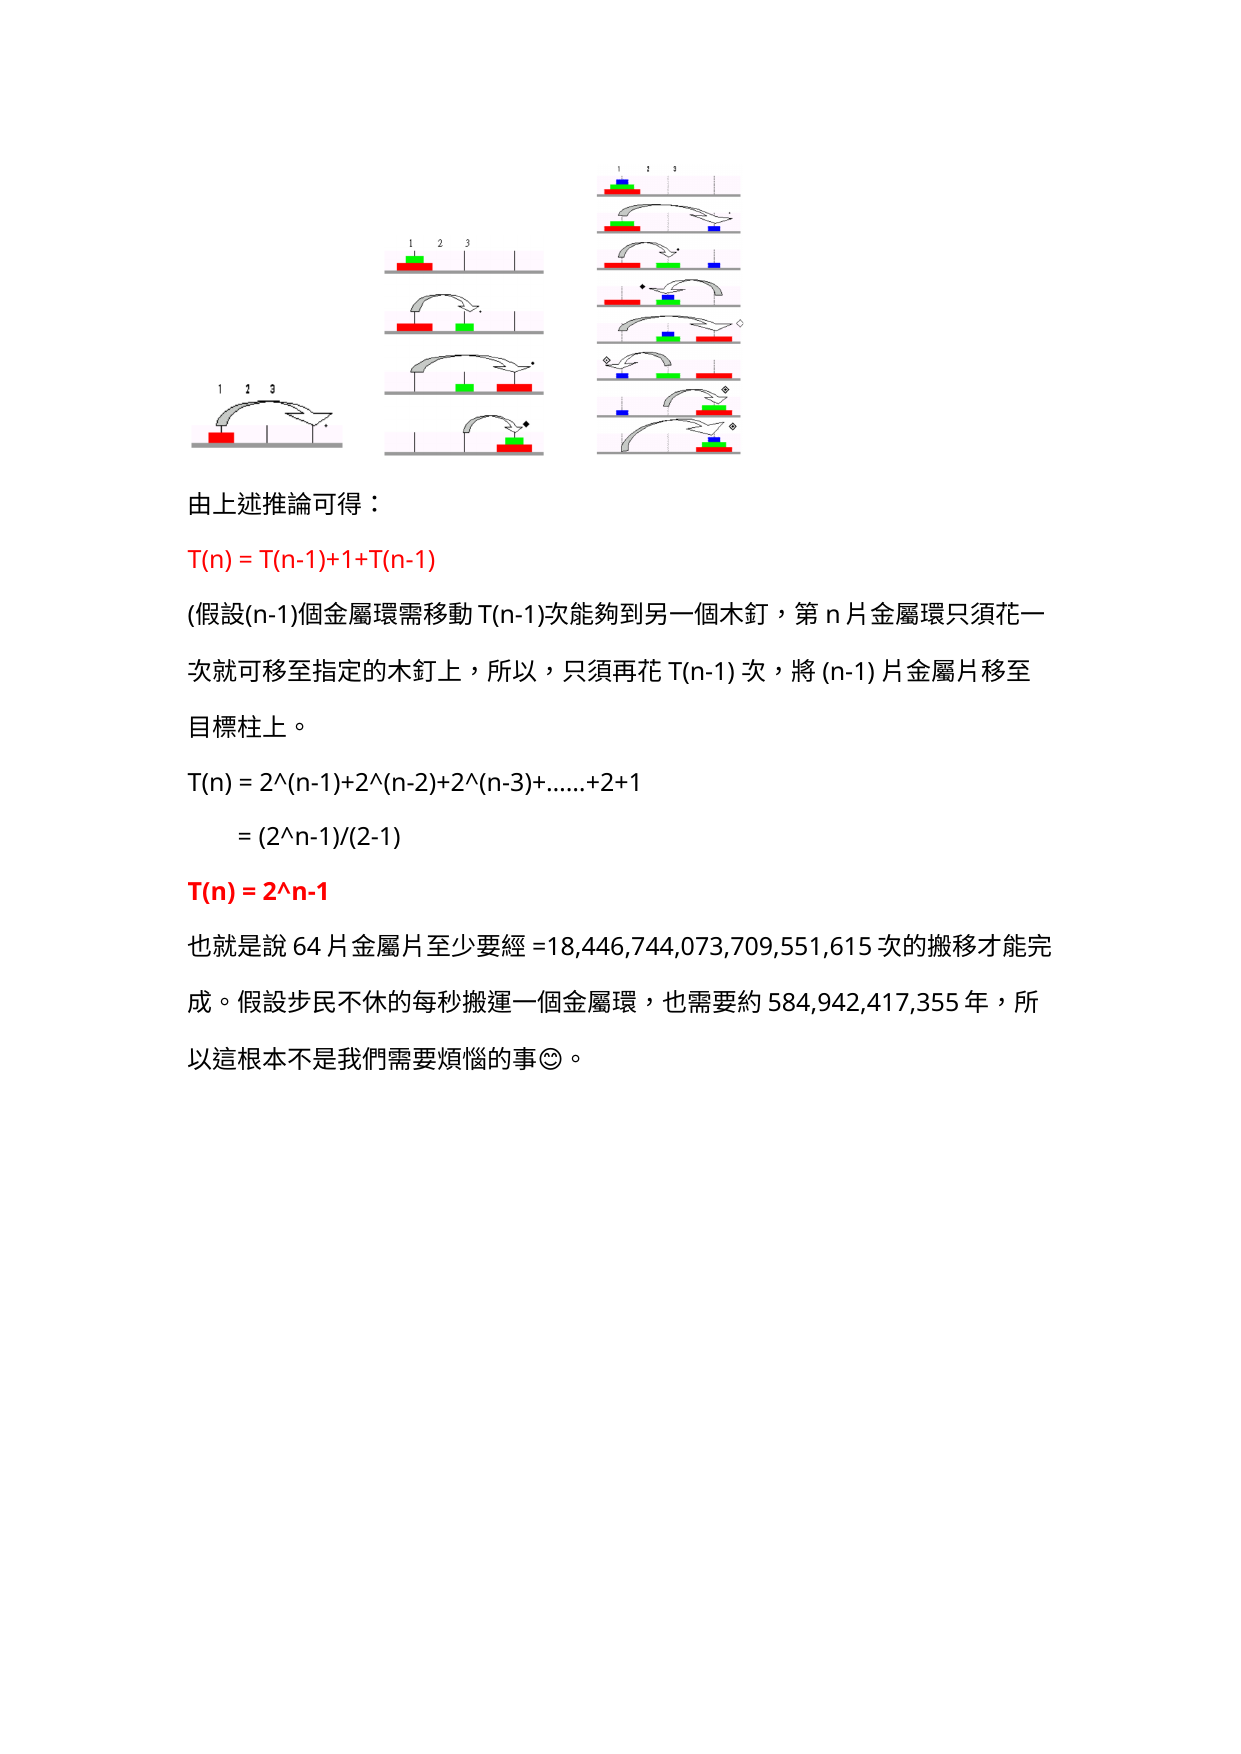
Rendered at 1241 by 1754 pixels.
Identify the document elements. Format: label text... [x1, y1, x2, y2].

text T(n) = 2^(n-1)+2^(n-2)+2^(n-3)+……+2+1 [187, 762, 1053, 800]
text T(n) = 2^n-1 [187, 871, 1053, 909]
picture [383, 235, 544, 456]
text 也就是說64片金屬片至少要經 =18,446,744,073,709,551,615次的搬移才能完成。假設步民不休的每秒搬運一個金屬環，也需要約584,942,417,355年，所以這根本不是我們需要煩惱的事。 [187, 926, 1053, 1076]
text = (2^n-1)/(2-1) [187, 817, 1053, 854]
picture [596, 164, 744, 456]
text 由上述推論可得： [187, 484, 1053, 522]
picture [187, 375, 346, 456]
text T(n) = T(n-1)+1+T(n-1) [187, 540, 1053, 577]
text (假設(n-1)個金屬環需移動T(n-1)次能夠到另一個木釘，第 n片金屬環只須花一次就可移至指定的木釘上，所以，只須再花 T(n-1) 次，將 (n-1) 片金屬片移至目標柱上。 [187, 594, 1053, 744]
